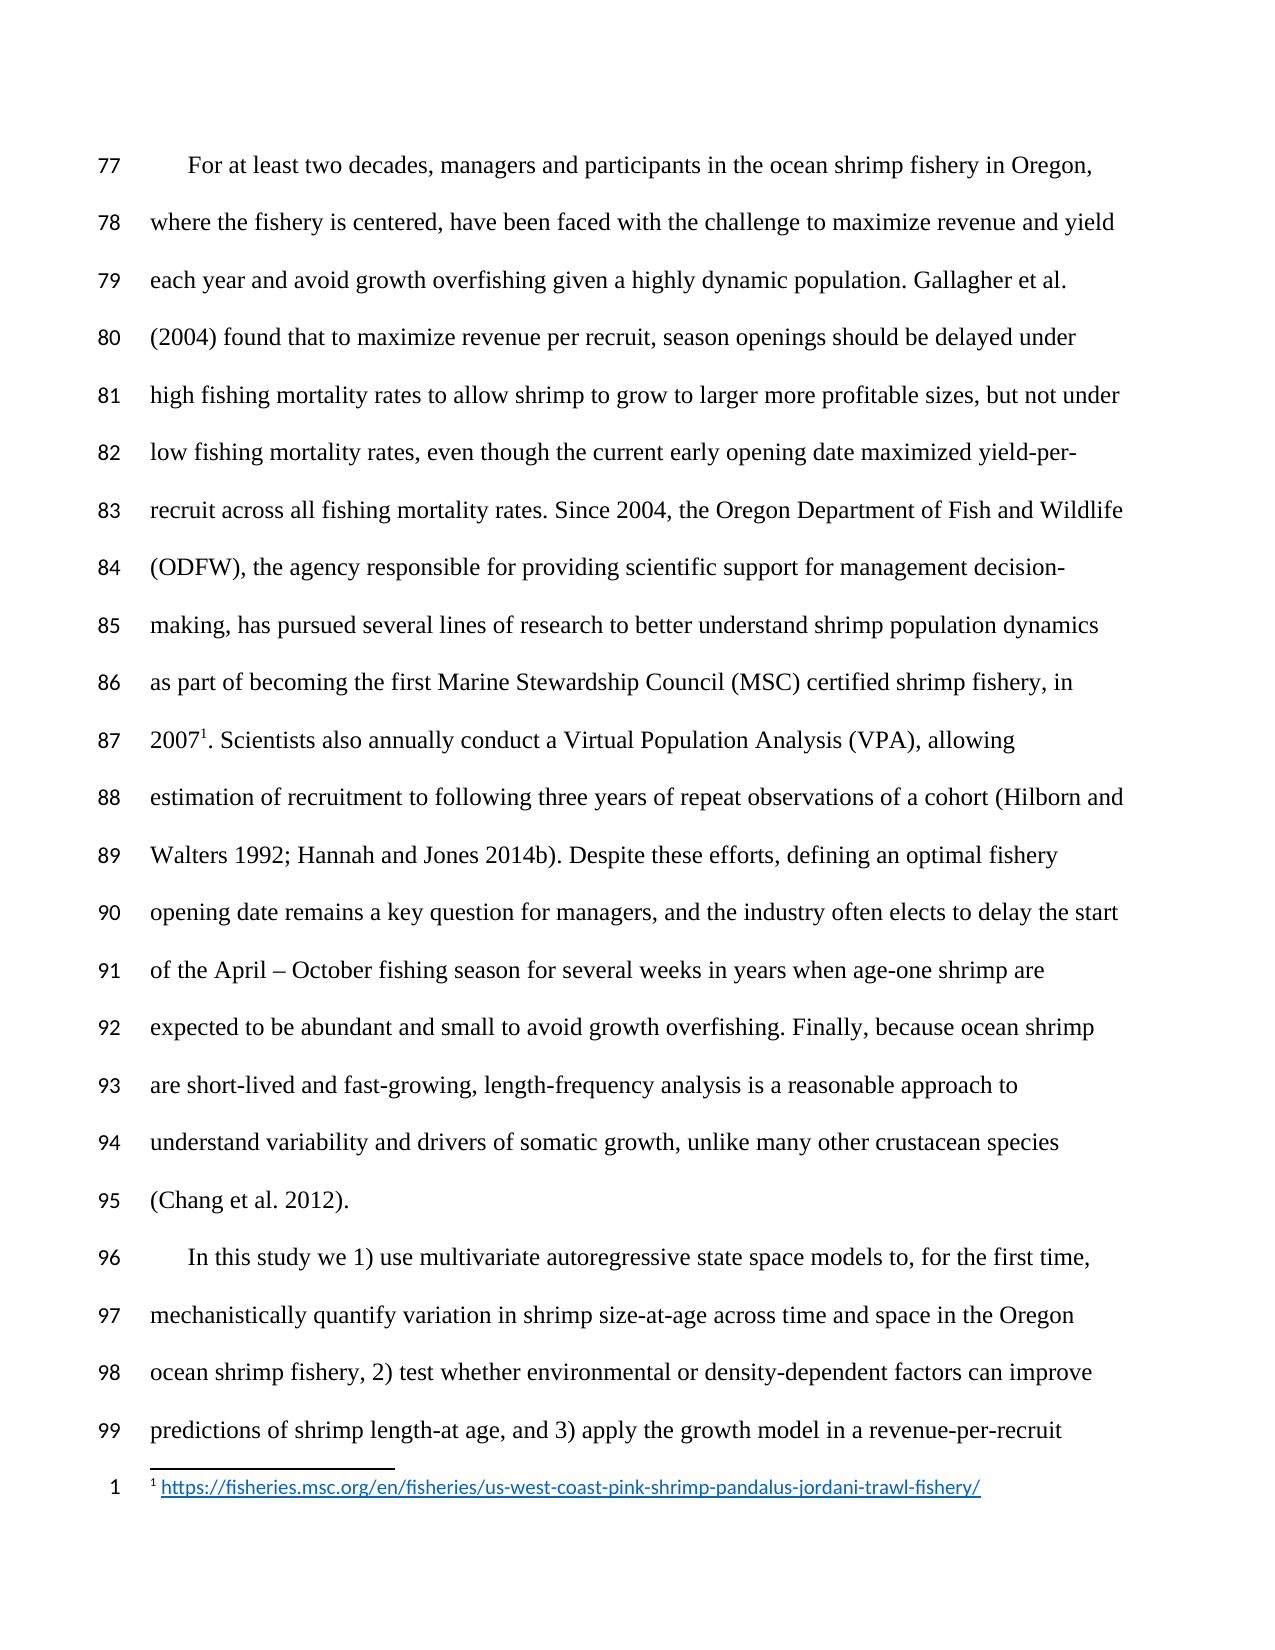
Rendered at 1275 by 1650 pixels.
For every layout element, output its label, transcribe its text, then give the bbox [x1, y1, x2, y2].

text For at least two decades, managers and participants in the ocean shrimp fishery in Oregon, where the fishery is centered, have been faced with the challenge to maximize revenue and yield each year and avoid growth overfishing given a highly dynamic population. Gallagher et al. (2004) found that to maximize revenue per recruit, season openings should be delayed under high fishing mortality rates to allow shrimp to grow to larger more profitable sizes, but not under low fishing mortality rates, even though the current early opening date maximized yield-per-recruit across all fishing mortality rates. Since 2004, the Oregon Department of Fish and Wildlife (ODFW), the agency responsible for providing scientific support for management decision-making, has pursued several lines of research to better understand shrimp population dynamics as part of becoming the first Marine Stewardship Council (MSC) certified shrimp fishery, in 2007. Scientists also annually conduct a Virtual Population Analysis (VPA), allowing estimation of recruitment to following three years of repeat observations of a cohort (Hilborn and Walters 1992; Hannah and Jones 2014b). Despite these efforts, defining an optimal fishery opening date remains a key question for managers, and the industry often elects to delay the start of the April – October fishing season for several weeks in years when age-one shrimp are expected to be abundant and small to avoid growth overfishing. Finally, because ocean shrimp are short-lived and fast-growing, length-frequency analysis is a reasonable approach to understand variability and drivers of somatic growth, unlike many other crustacean species (Chang et al. 2012). [150, 150, 1125, 1214]
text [150, 1242, 1125, 1444]
